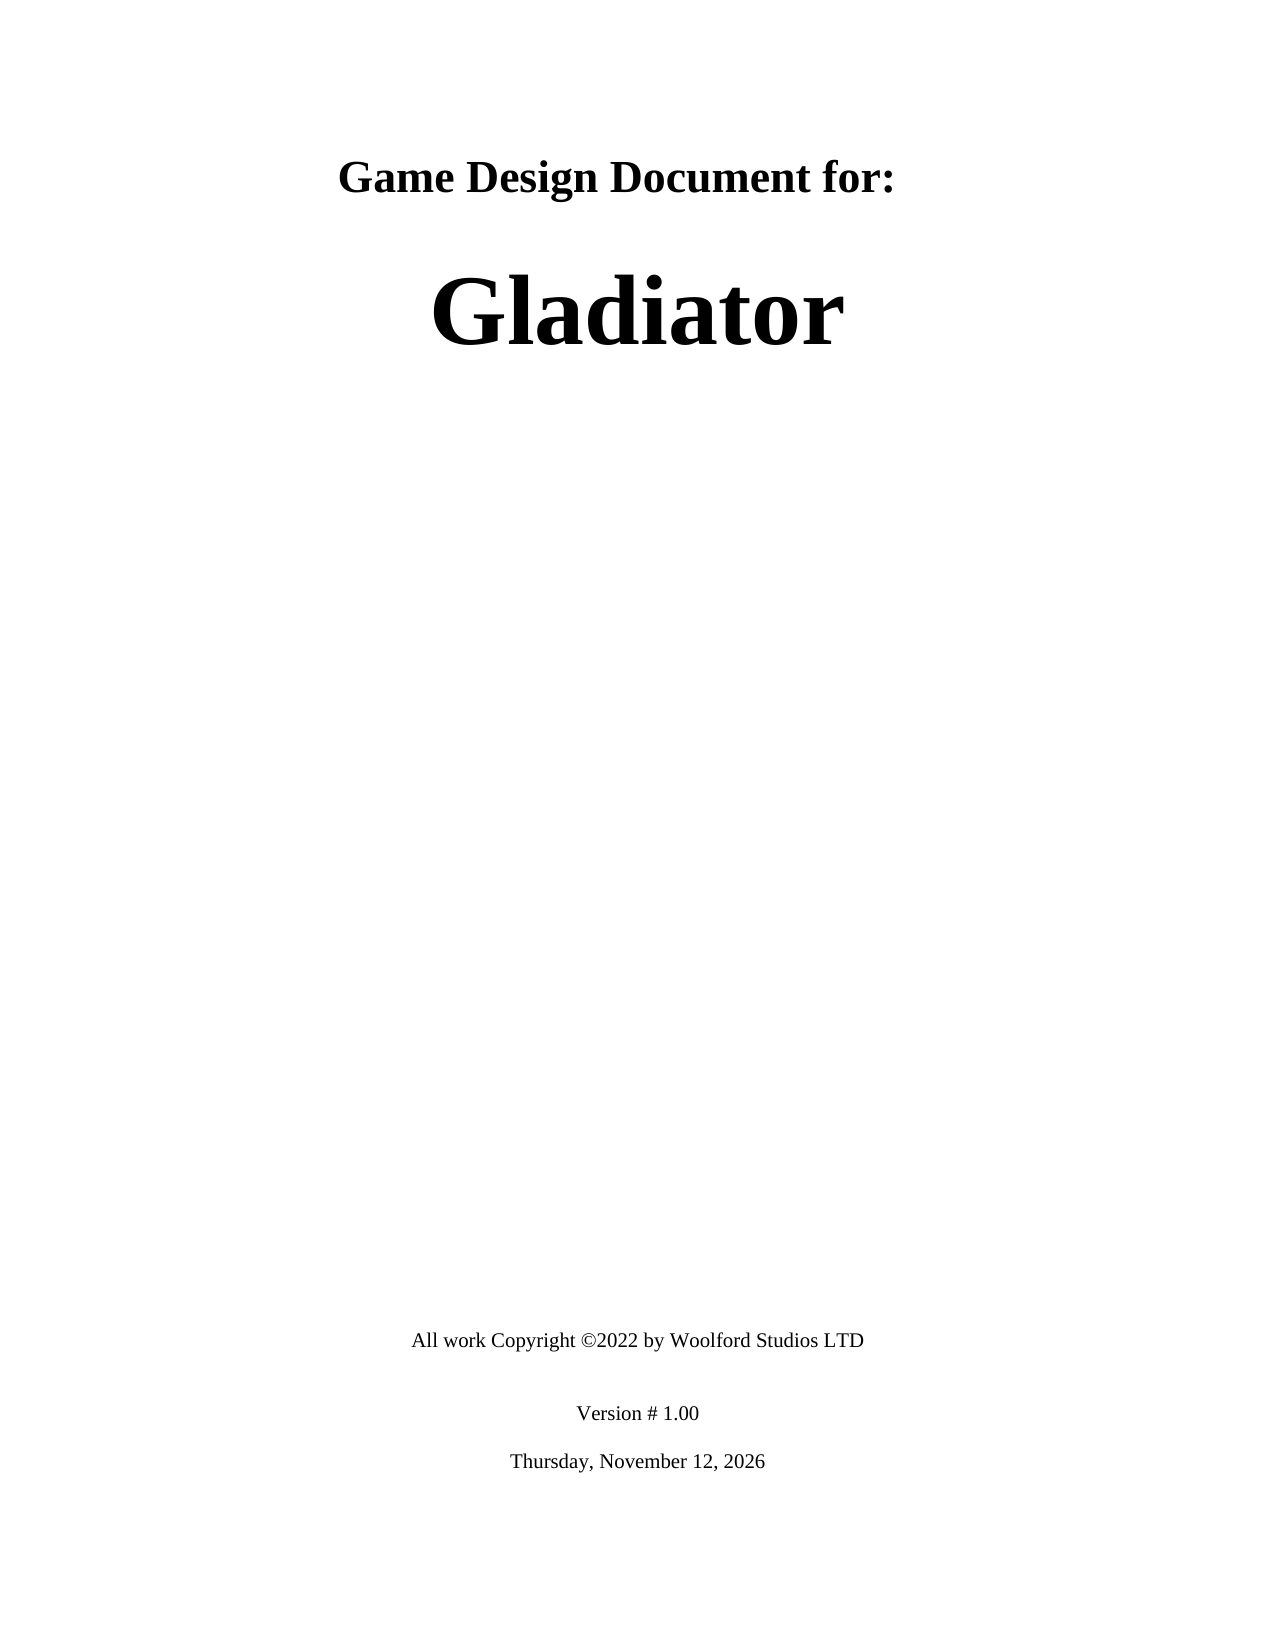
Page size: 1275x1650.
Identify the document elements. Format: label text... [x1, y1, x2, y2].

text Tuesday, February 08, 2022Table of Contents [187, 1449, 1087, 1473]
text Version # 1.00 [187, 1401, 1087, 1424]
subtitle Gladiator [187, 251, 1087, 366]
text Game Design Document for: [262, 150, 1087, 203]
text All work Copyright ©2022 by Woolford Studios LTD [187, 1328, 1087, 1352]
